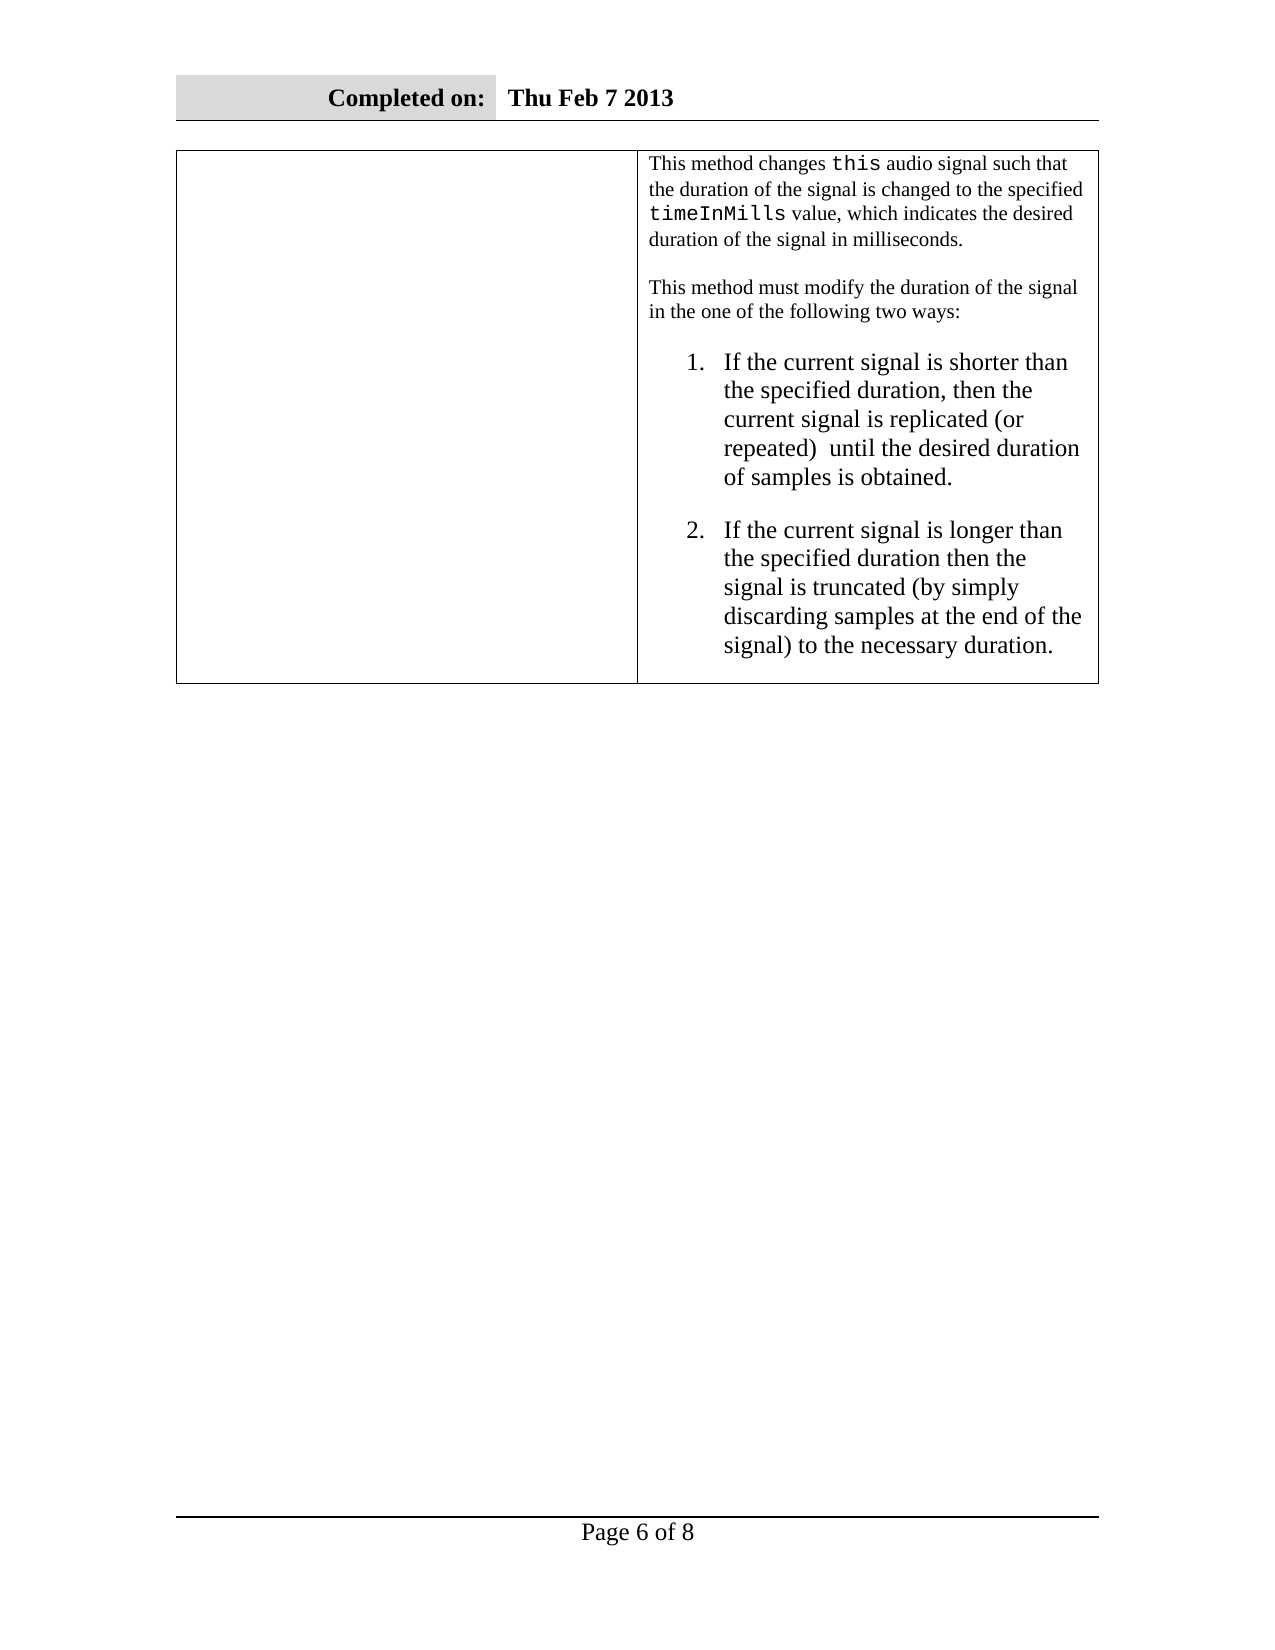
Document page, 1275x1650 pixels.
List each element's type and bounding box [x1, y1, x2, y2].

table_cell [177, 151, 637, 682]
table_cell [638, 151, 1098, 682]
